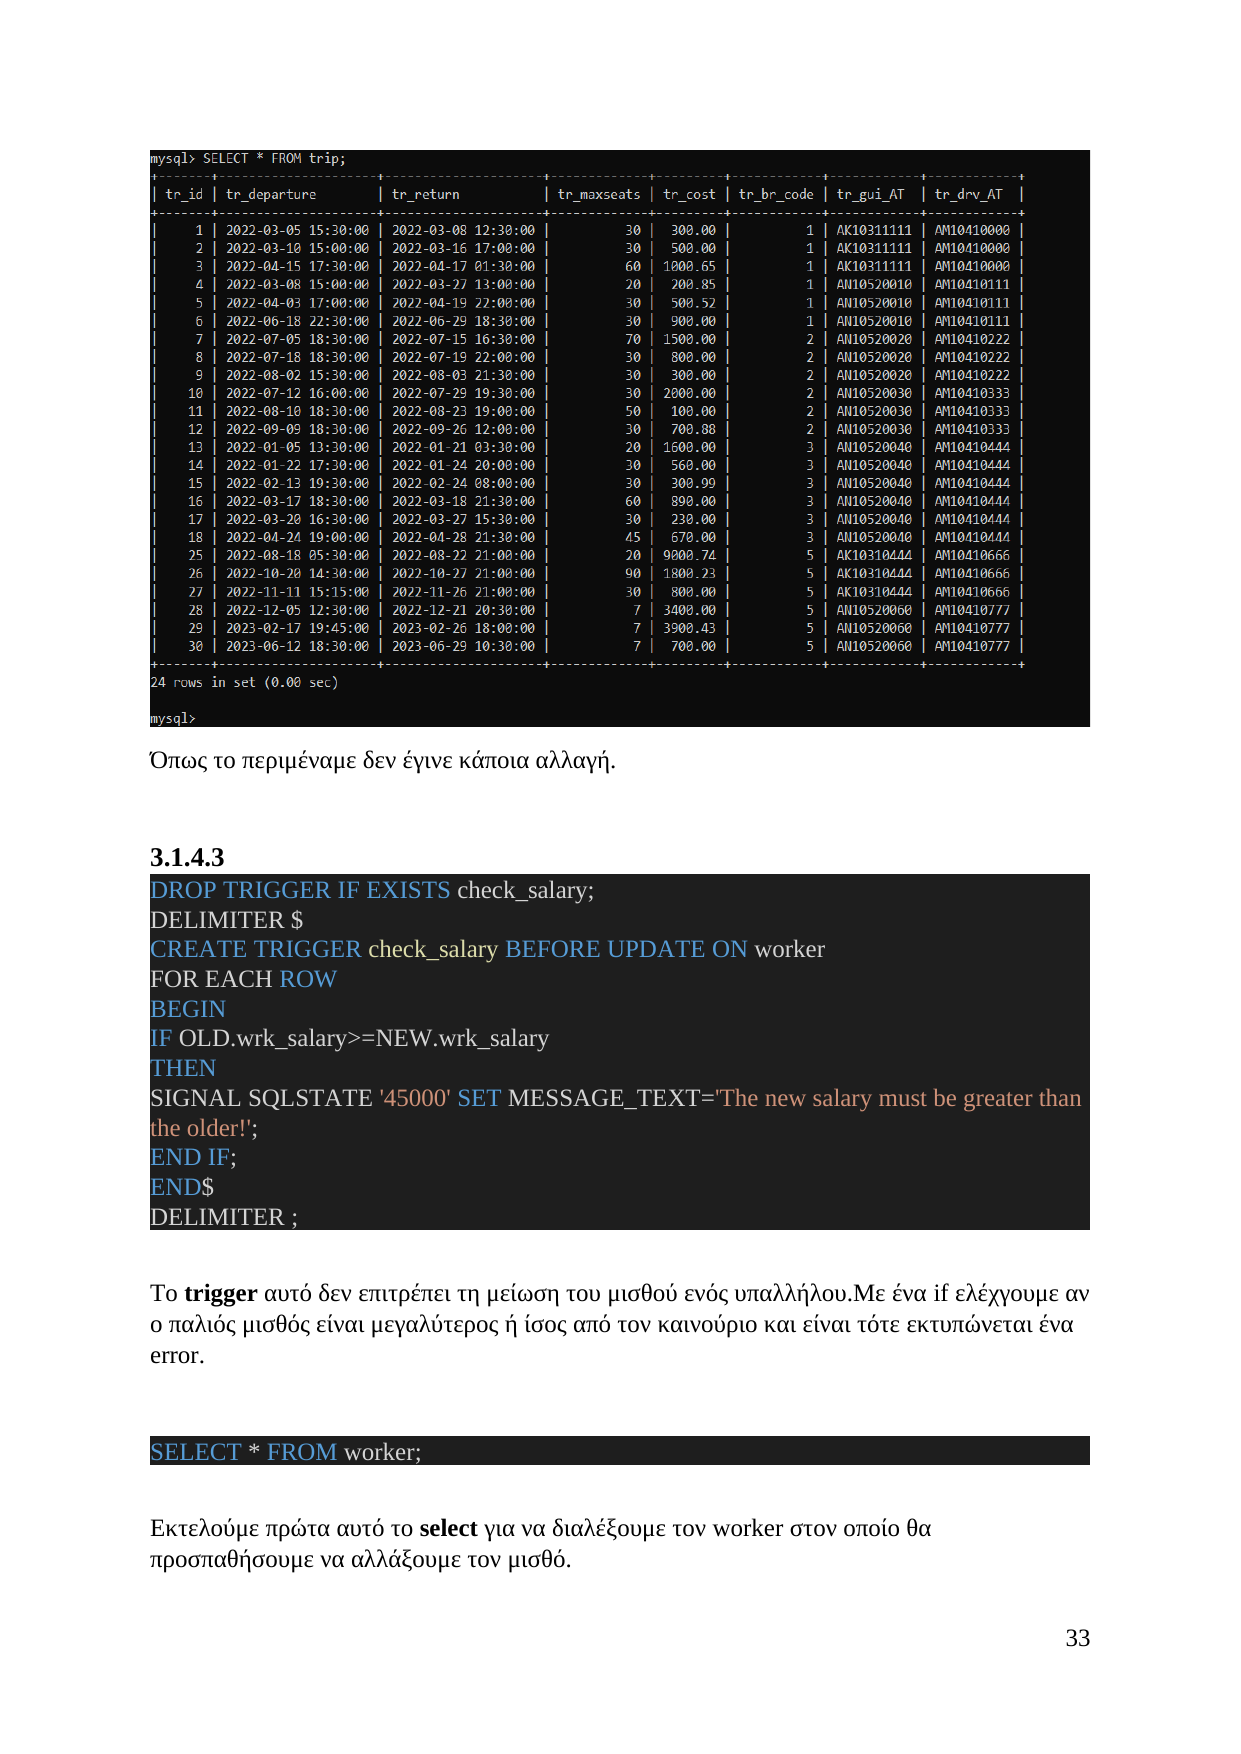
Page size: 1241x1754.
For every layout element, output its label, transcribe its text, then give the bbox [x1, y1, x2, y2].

text SELECT * FROM worker; [150, 1436, 1090, 1465]
text SIGNAL SQLSTATE '45000' SET MESSAGE_TEXT='The new salary must be greater than the older!'; [150, 1082, 1090, 1141]
text THEN [150, 1052, 1090, 1082]
text CREATE TRIGGER check_salary BEFORE UPDATE ON worker [150, 933, 1090, 963]
subtitle 3.1.4.3 [150, 841, 1090, 872]
text DELIMITER ; [150, 1201, 1090, 1230]
text DELIMITER $ [150, 904, 1090, 933]
text FOR EACH ROW [150, 963, 1090, 993]
text END IF; [150, 1141, 1090, 1171]
text Εκτελούμε πρώτα αυτό το select για να διαλέξουμε τον worker στον οποίο θα προσπαθήσουμε να αλλάξουμε τον μισθό. [150, 1513, 1090, 1573]
text DROP TRIGGER IF EXISTS check_salary; [150, 874, 1090, 904]
text BEGIN [150, 993, 1090, 1023]
text IF OLD.wrk_salary>=NEW.wrk_salary [150, 1023, 1090, 1052]
text END$ [150, 1171, 1090, 1201]
picture [150, 150, 1091, 727]
text Όπως το περιμέναμε δεν έγινε κάποια αλλαγή. [150, 745, 1090, 774]
text Το trigger αυτό δεν επιτρέπει τη μείωση του μισθού ενός υπαλλήλου.Με ένα if ελέχγουμε αν ο παλιός μισθός είναι μεγαλύτερος ή ίσος από τον καινούριο και είναι τότε εκτυπώνεται ένα error. [150, 1278, 1090, 1369]
